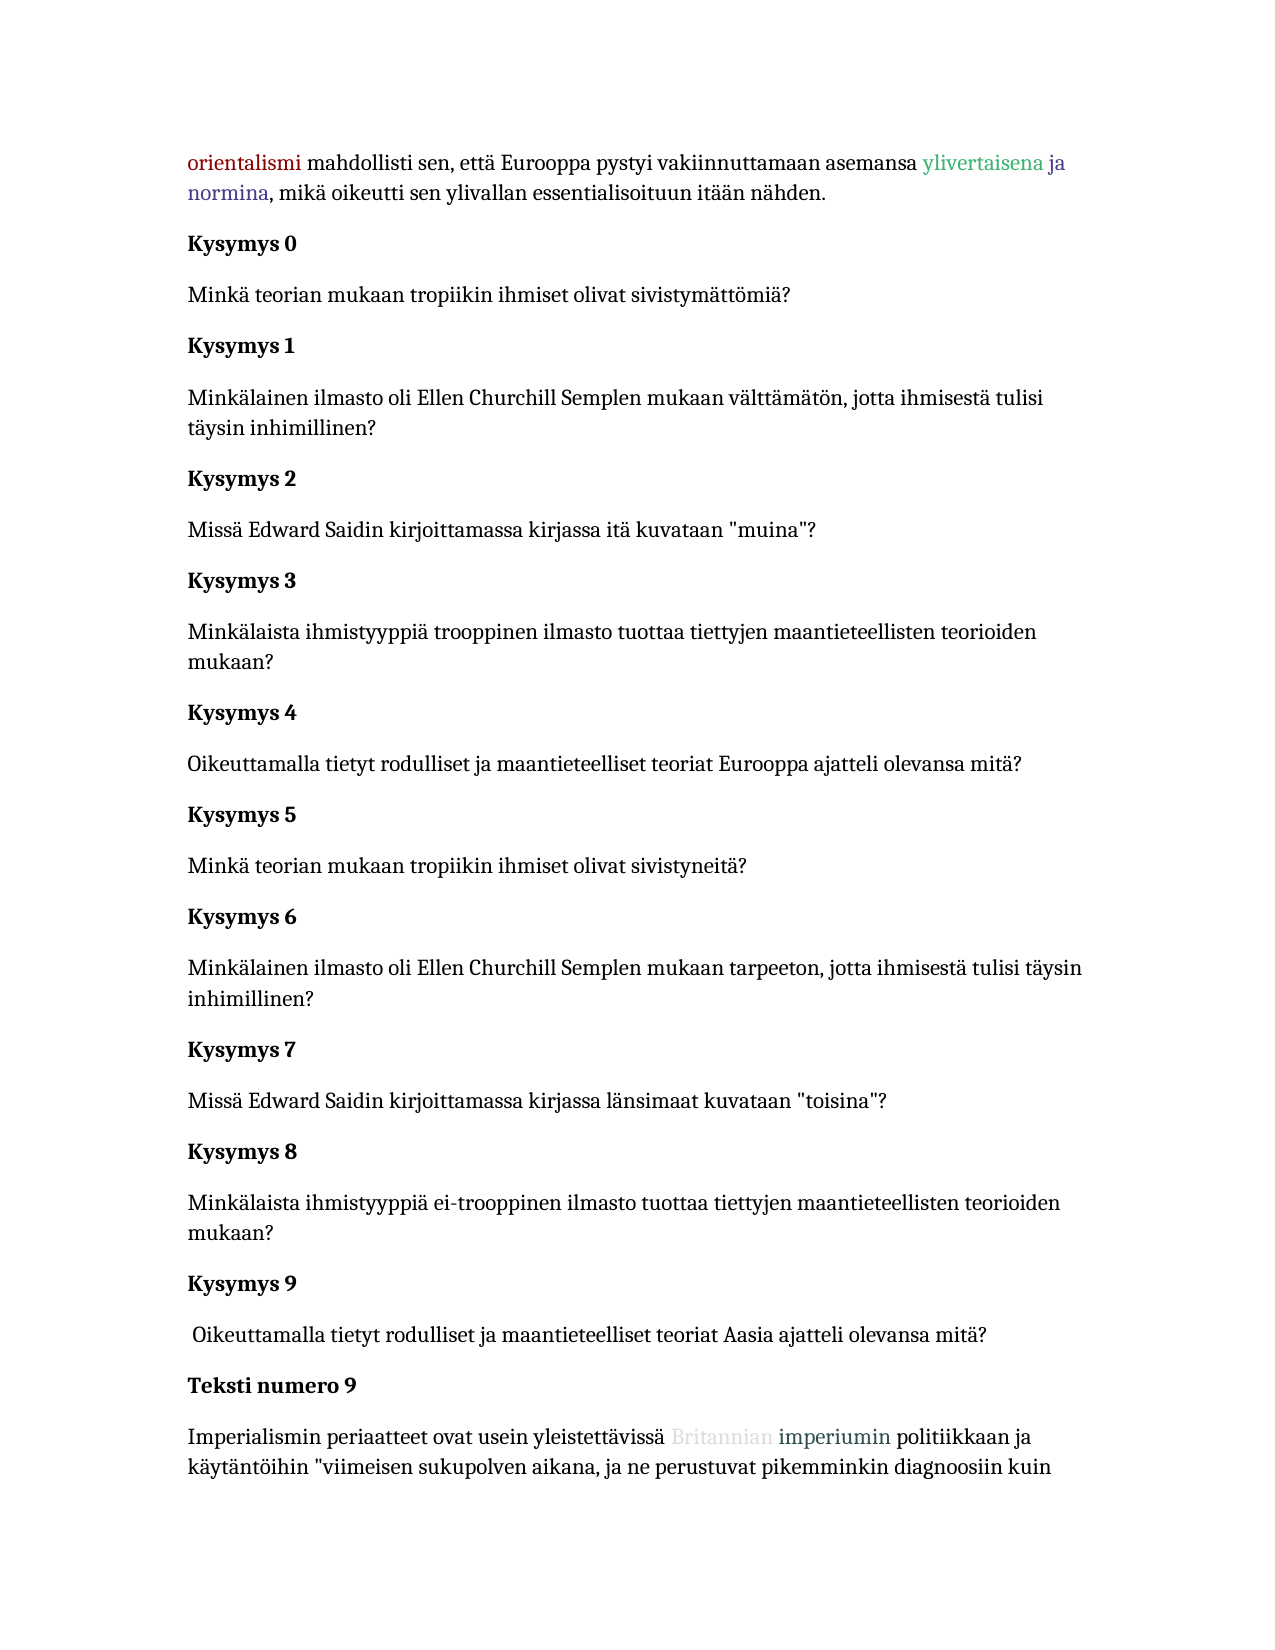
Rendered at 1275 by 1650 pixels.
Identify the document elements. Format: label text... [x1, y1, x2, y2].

text Kysymys 9 [187, 1271, 1087, 1297]
text Minkälaista ihmistyyppiä trooppinen ilmasto tuottaa tiettyjen maantieteellisten teorioiden mukaan? [187, 619, 1087, 675]
text Kysymys 1 [187, 333, 1087, 360]
text Kysymys 7 [187, 1036, 1087, 1063]
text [187, 1424, 1087, 1481]
text Kysymys 0 [187, 231, 1087, 258]
text Kysymys 2 [187, 466, 1087, 492]
text Kysymys 6 [187, 904, 1087, 931]
text Kysymys 3 [187, 568, 1087, 594]
text Minkä teorian mukaan tropiikin ihmiset olivat sivistymättömiä? [187, 282, 1087, 309]
text Missä Edward Saidin kirjoittamassa kirjassa itä kuvataan "muina"? [187, 517, 1087, 543]
text Minkä teorian mukaan tropiikin ihmiset olivat sivistyneitä? [187, 853, 1087, 879]
text Kysymys 4 [187, 700, 1087, 726]
text Teksti numero 9 [187, 1373, 1087, 1399]
text Kysymys 8 [187, 1138, 1087, 1165]
text Minkälainen ilmasto oli Ellen Churchill Semplen mukaan välttämätön, jotta ihmisestä tulisi täysin inhimillinen? [187, 384, 1087, 441]
text Oikeuttamalla tietyt rodulliset ja maantieteelliset teoriat Eurooppa ajatteli olevansa mitä? [187, 751, 1087, 777]
text Oikeuttamalla tietyt rodulliset ja maantieteelliset teoriat Aasia ajatteli olevansa mitä? [187, 1322, 1087, 1348]
text Minkälaista ihmistyyppiä ei-trooppinen ilmasto tuottaa tiettyjen maantieteellisten teorioiden mukaan? [187, 1189, 1087, 1246]
text Minkälainen ilmasto oli Ellen Churchill Semplen mukaan tarpeeton, jotta ihmisestä tulisi täysin inhimillinen? [187, 955, 1087, 1012]
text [187, 150, 1087, 207]
text Kysymys 5 [187, 802, 1087, 828]
text Missä Edward Saidin kirjoittamassa kirjassa länsimaat kuvataan "toisina"? [187, 1087, 1087, 1114]
